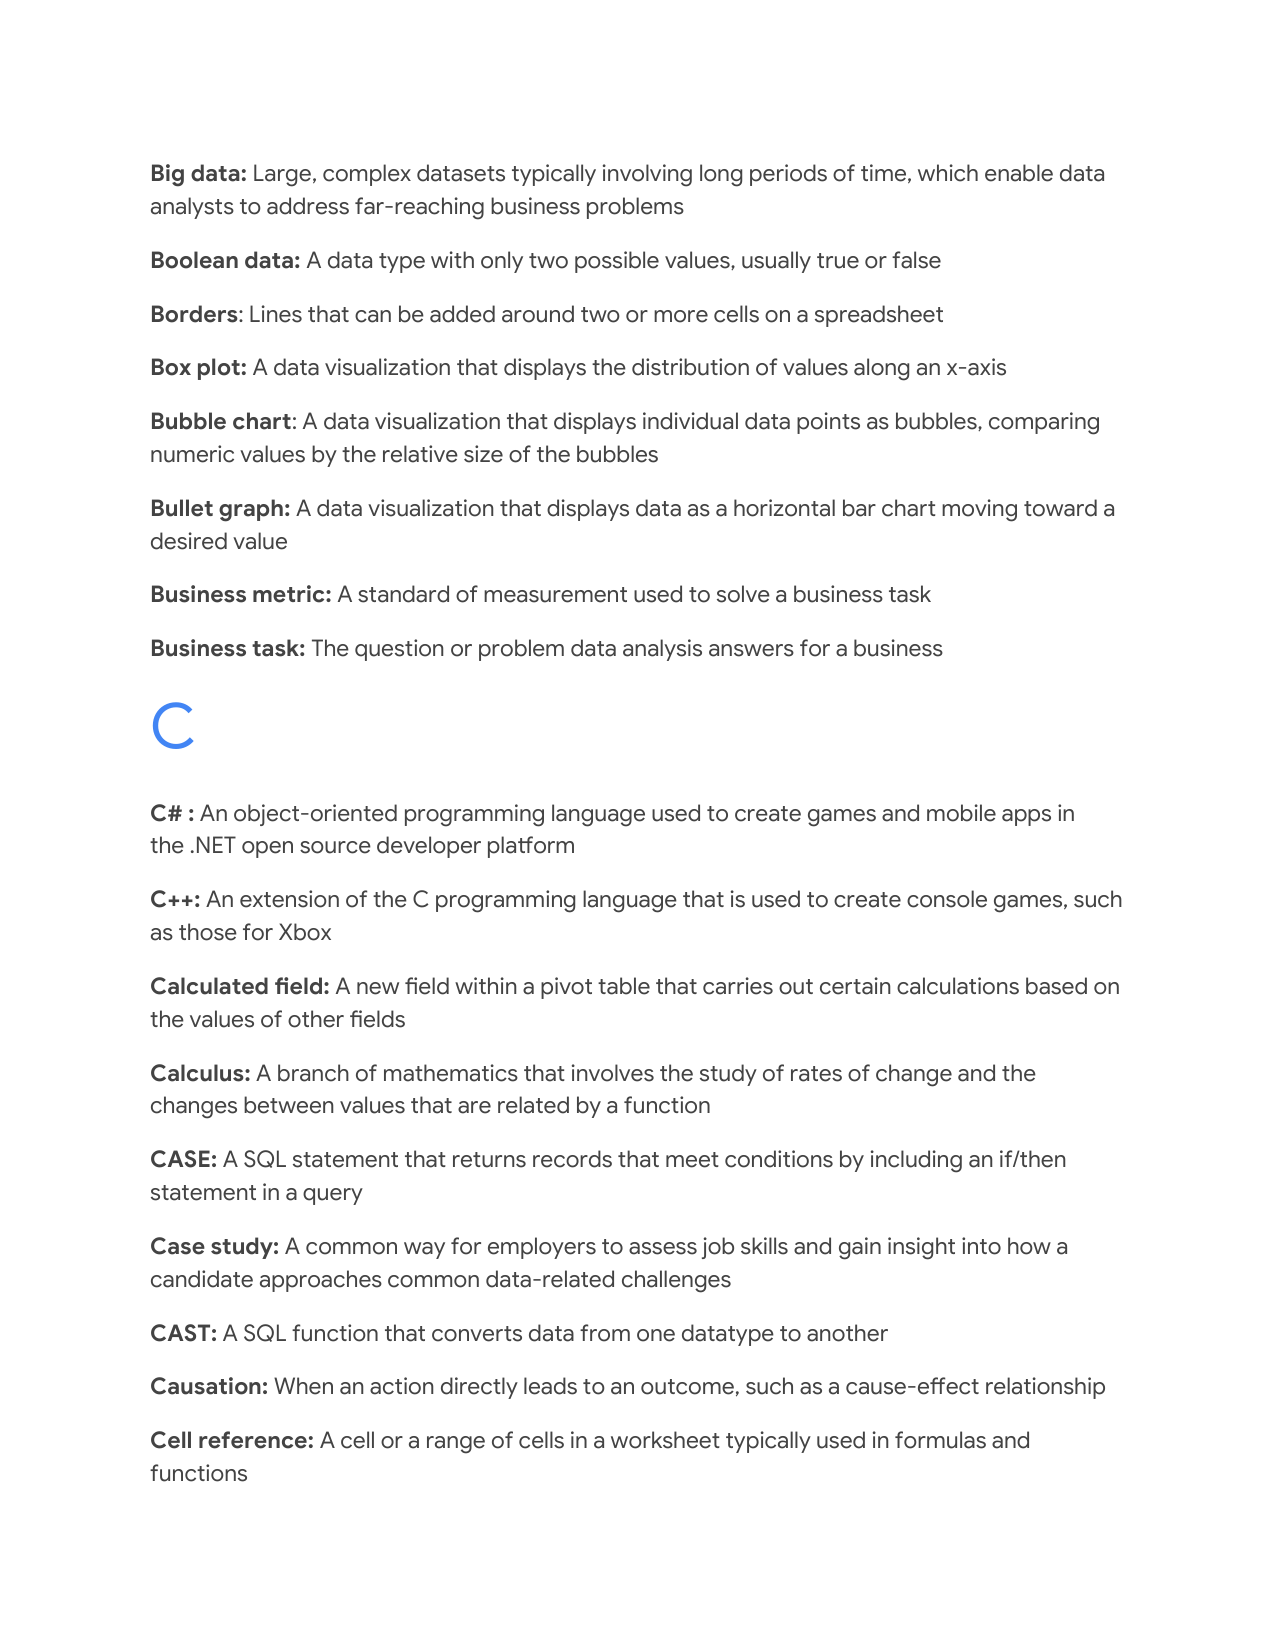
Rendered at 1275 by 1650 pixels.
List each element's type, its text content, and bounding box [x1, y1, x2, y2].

text Business metric: A standard of measurement used to solve a business task [150, 581, 1125, 609]
text Calculus: A branch of mathematics that involves the study of rates of change and the changes between values that are related by a function [150, 1059, 1125, 1120]
text Causation: When an action directly leads to an outcome, such as a cause-effect relationship [150, 1373, 1125, 1401]
text Business task: The question or problem data analysis answers for a business [150, 634, 1125, 663]
text Bullet graph: A data visualization that displays data as a horizontal bar chart moving toward a desired value [150, 494, 1125, 556]
text Calculated field: A new field within a pivot table that carries out certain calculations based on the values of other fields [150, 972, 1125, 1034]
text C [150, 688, 1125, 766]
text C++: An extension of the C programming language that is used to create console games, such as those for Xbox [150, 886, 1125, 947]
text Case study: A common way for employers to assess job skills and gain insight into how a candidate approaches common data-related challenges [150, 1232, 1125, 1294]
text Boolean data: A data type with only two possible values, usually true or false [150, 246, 1125, 275]
text Cell reference: A cell or a range of cells in a worksheet typically used in formulas and functions [150, 1426, 1125, 1488]
text CASE: A SQL statement that returns records that meet conditions by including an if/then statement in a query [150, 1146, 1125, 1207]
text CAST: A SQL function that converts data from one datatype to another [150, 1319, 1125, 1347]
text Borders: Lines that can be added around two or more cells on a spreadsheet [150, 300, 1125, 328]
text C# : An object-oriented programming language used to create games and mobile apps in the .NET open source developer platform [150, 799, 1125, 860]
text Box plot: A data visualization that displays the distribution of values along an x-axis [150, 354, 1125, 382]
text Big data: Large, complex datasets typically involving long periods of time, which enable data analysts to address far-reaching business problems [150, 159, 1125, 221]
text Bubble chart: A data visualization that displays individual data points as bubbles, comparing numeric values by the relative size of the bubbles [150, 407, 1125, 469]
